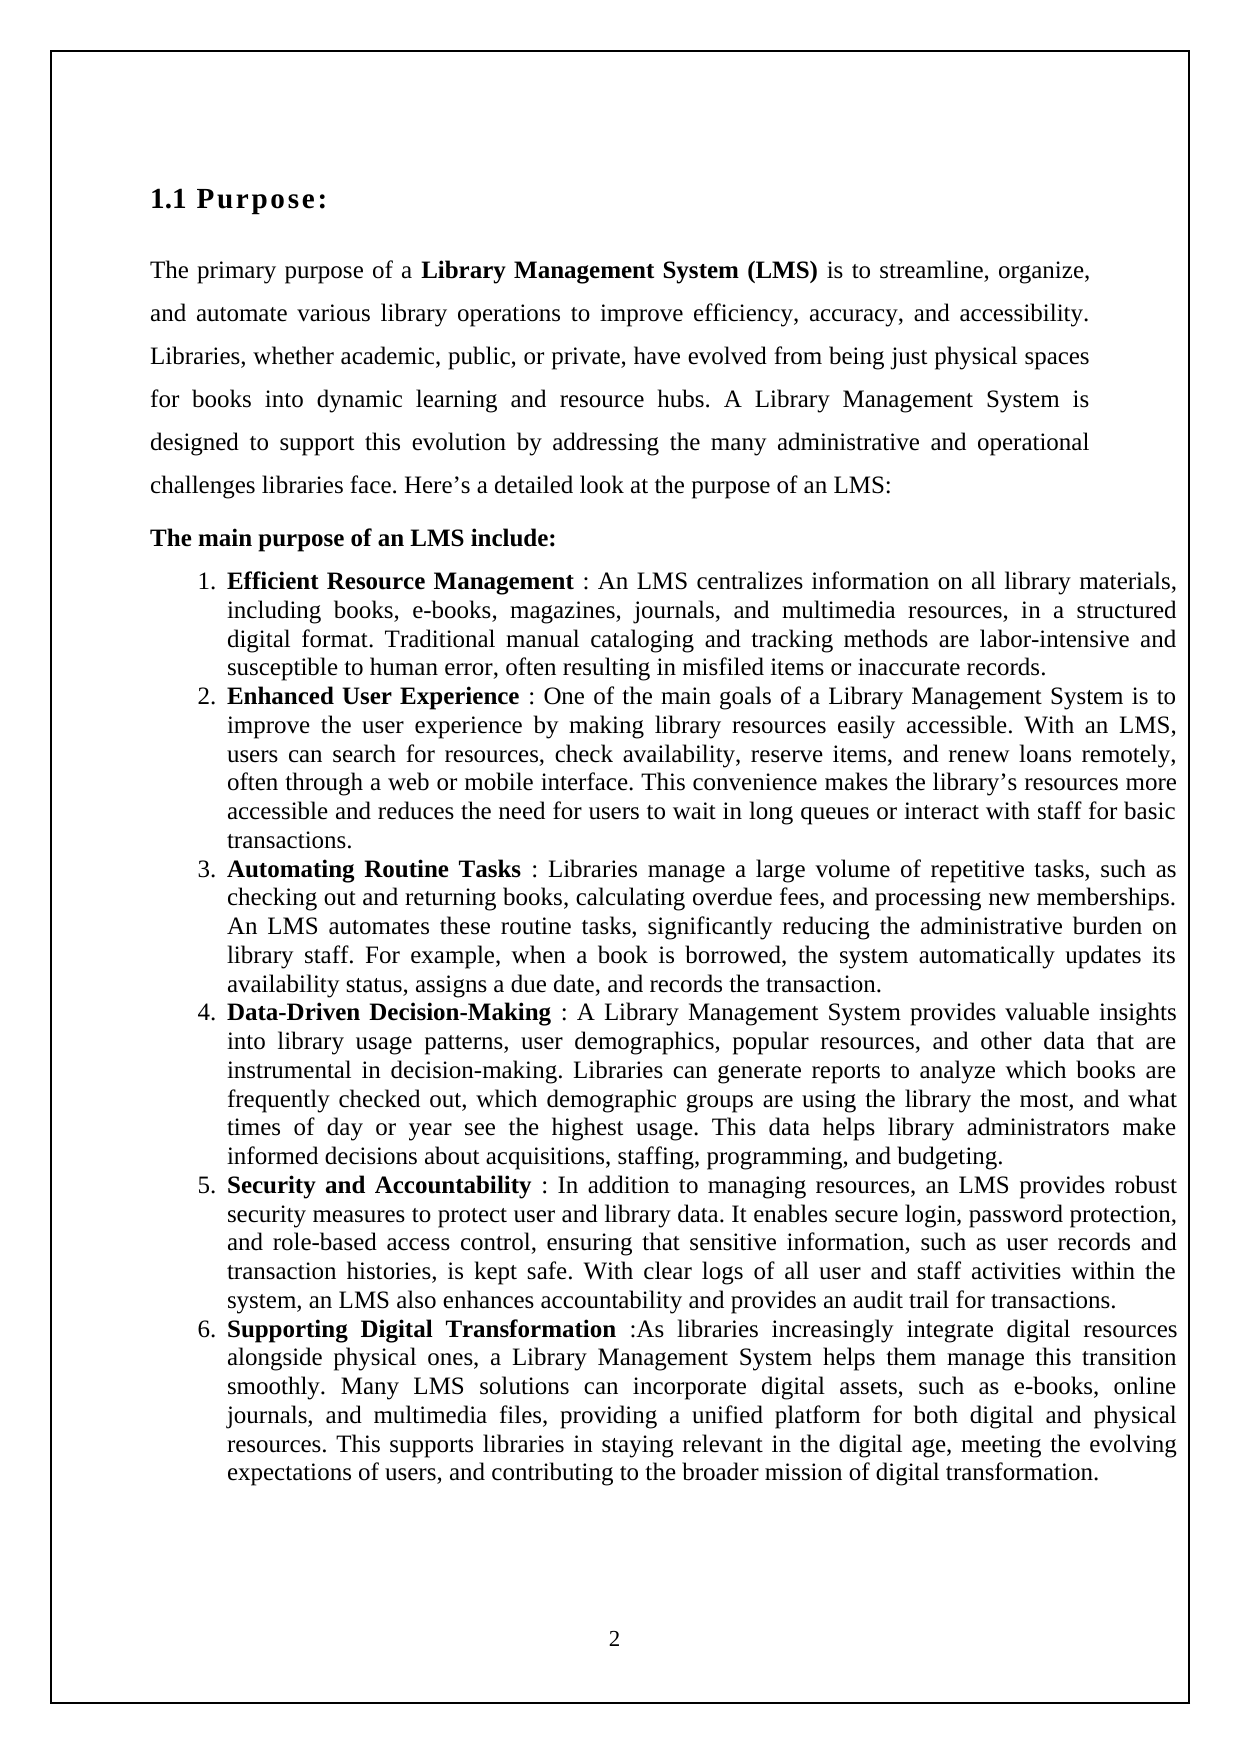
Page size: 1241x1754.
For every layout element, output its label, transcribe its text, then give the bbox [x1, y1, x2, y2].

list Automating Routine Tasks : Libraries manage a large volume of repetitive tasks, such as checking out and returning books, calculating overdue fees, and processing new memberships. An LMS automates these routine tasks, significantly reducing the administrative burden on library staff. For example, when a book is borrowed, the system automatically updates its availability status, assigns a due date, and records the transaction. [197, 854, 1178, 997]
list Enhanced User Experience : One of the main goals of a Library Management System is to improve the user experience by making library resources easily accessible. With an LMS, users can search for resources, check availability, reserve items, and renew loans remotely, often through a web or mobile interface. This convenience makes the library’s resources more accessible and reduces the need for users to wait in long queues or interact with staff for basic transactions. [197, 681, 1178, 854]
list Data-Driven Decision-Making : A Library Management System provides valuable insights into library usage patterns, user demographics, popular resources, and other data that are instrumental in decision-making. Libraries can generate reports to analyze which books are frequently checked out, which demographic groups are using the library the most, and what times of day or year see the highest usage. This data helps library administrators make informed decisions about acquisitions, staffing, programming, and budgeting. [197, 997, 1178, 1170]
list Efficient Resource Management : An LMS centralizes information on all library materials, including books, e-books, magazines, journals, and multimedia resources, in a structured digital format. Traditional manual cataloging and tracking methods are labor-intensive and susceptible to human error, often resulting in misfiled items or inaccurate records. [197, 566, 1178, 681]
text The primary purpose of a Library Management System (LMS) is to streamline, organize, and automate various library operations to improve efficiency, accuracy, and accessibility. Libraries, whether academic, public, or private, have evolved from being just physical spaces for books into dynamic learning and resource hubs. A Library Management System is designed to support this evolution by addressing the many administrative and operational challenges libraries face. Here’s a detailed look at the purpose of an LMS: [150, 255, 1091, 499]
list Security and Accountability : In addition to managing resources, an LMS provides robust security measures to protect user and library data. It enables secure login, password protection, and role-based access control, ensuring that sensitive information, such as user records and transaction histories, is kept safe. With clear logs of all user and staff activities within the system, an LMS also enhances accountability and provides an audit trail for transactions. [197, 1170, 1178, 1314]
list Supporting Digital Transformation :As libraries increasingly integrate digital resources alongside physical ones, a Library Management System helps them manage this transition smoothly. Many LMS solutions can incorporate digital assets, such as e-books, online journals, and multimedia files, providing a unified platform for both digital and physical resources. This supports libraries in staying relevant in the digital age, meeting the evolving expectations of users, and contributing to the broader mission of digital transformation. [197, 1314, 1178, 1486]
subtitle 1.1 Purpose: [150, 181, 1178, 215]
text The main purpose of an LMS include: [150, 523, 1091, 552]
